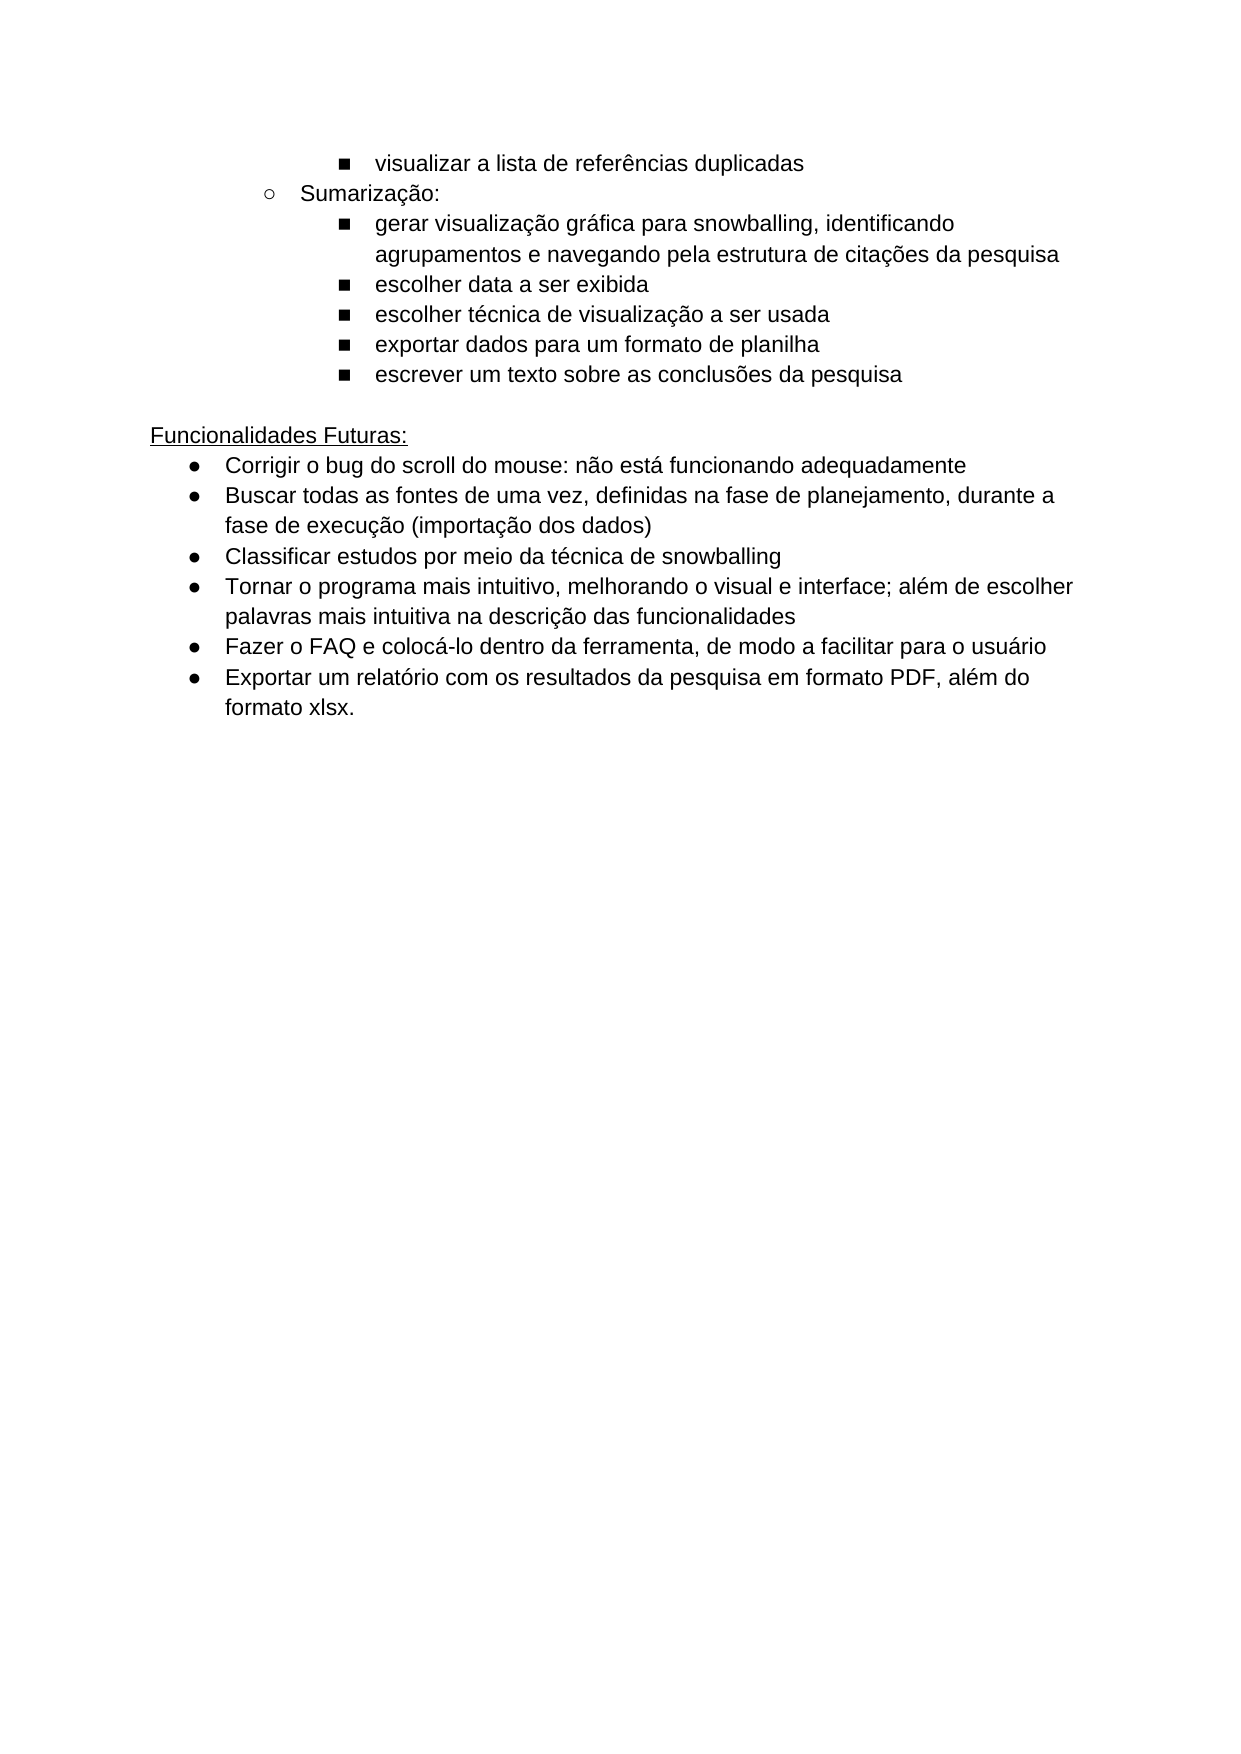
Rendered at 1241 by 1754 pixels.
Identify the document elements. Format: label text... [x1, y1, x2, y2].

list Buscar todas as fontes de uma vez, definidas na fase de planejamento, durante a fase de execução (importação dos dados) [187, 482, 1090, 539]
list Fazer o FAQ e colocá-lo dentro da ferramenta, de modo a facilitar para o usuário [187, 633, 1090, 660]
list gerar visualização gráfica para snowballing, identificando agrupamentos e navegando pela estrutura de citações da pesquisa [337, 210, 1090, 267]
list Corrigir o bug do scroll do mouse: não está funcionando adequadamente [187, 452, 1090, 478]
list Tornar o programa mais intuitivo, melhorando o visual e interface; além de escolher palavras mais intuitiva na descrição das funcionalidades [187, 573, 1090, 629]
list exportar dados para um formato de planilha [337, 331, 1090, 358]
list Classificar estudos por meio da técnica de snowballing [187, 543, 1090, 569]
list Exportar um relatório com os resultados da pesquisa em formato PDF, além do formato xlsx. [187, 663, 1090, 720]
list escolher data a ser exibida [337, 271, 1090, 297]
list escrever um texto sobre as conclusões da pesquisa [337, 361, 1090, 388]
text Funcionalidades Futuras: [150, 422, 1090, 448]
list Sumarização: [262, 180, 1090, 207]
list visualizar a lista de referências duplicadas [337, 150, 1090, 176]
list escolher técnica de visualização a ser usada [337, 301, 1090, 327]
